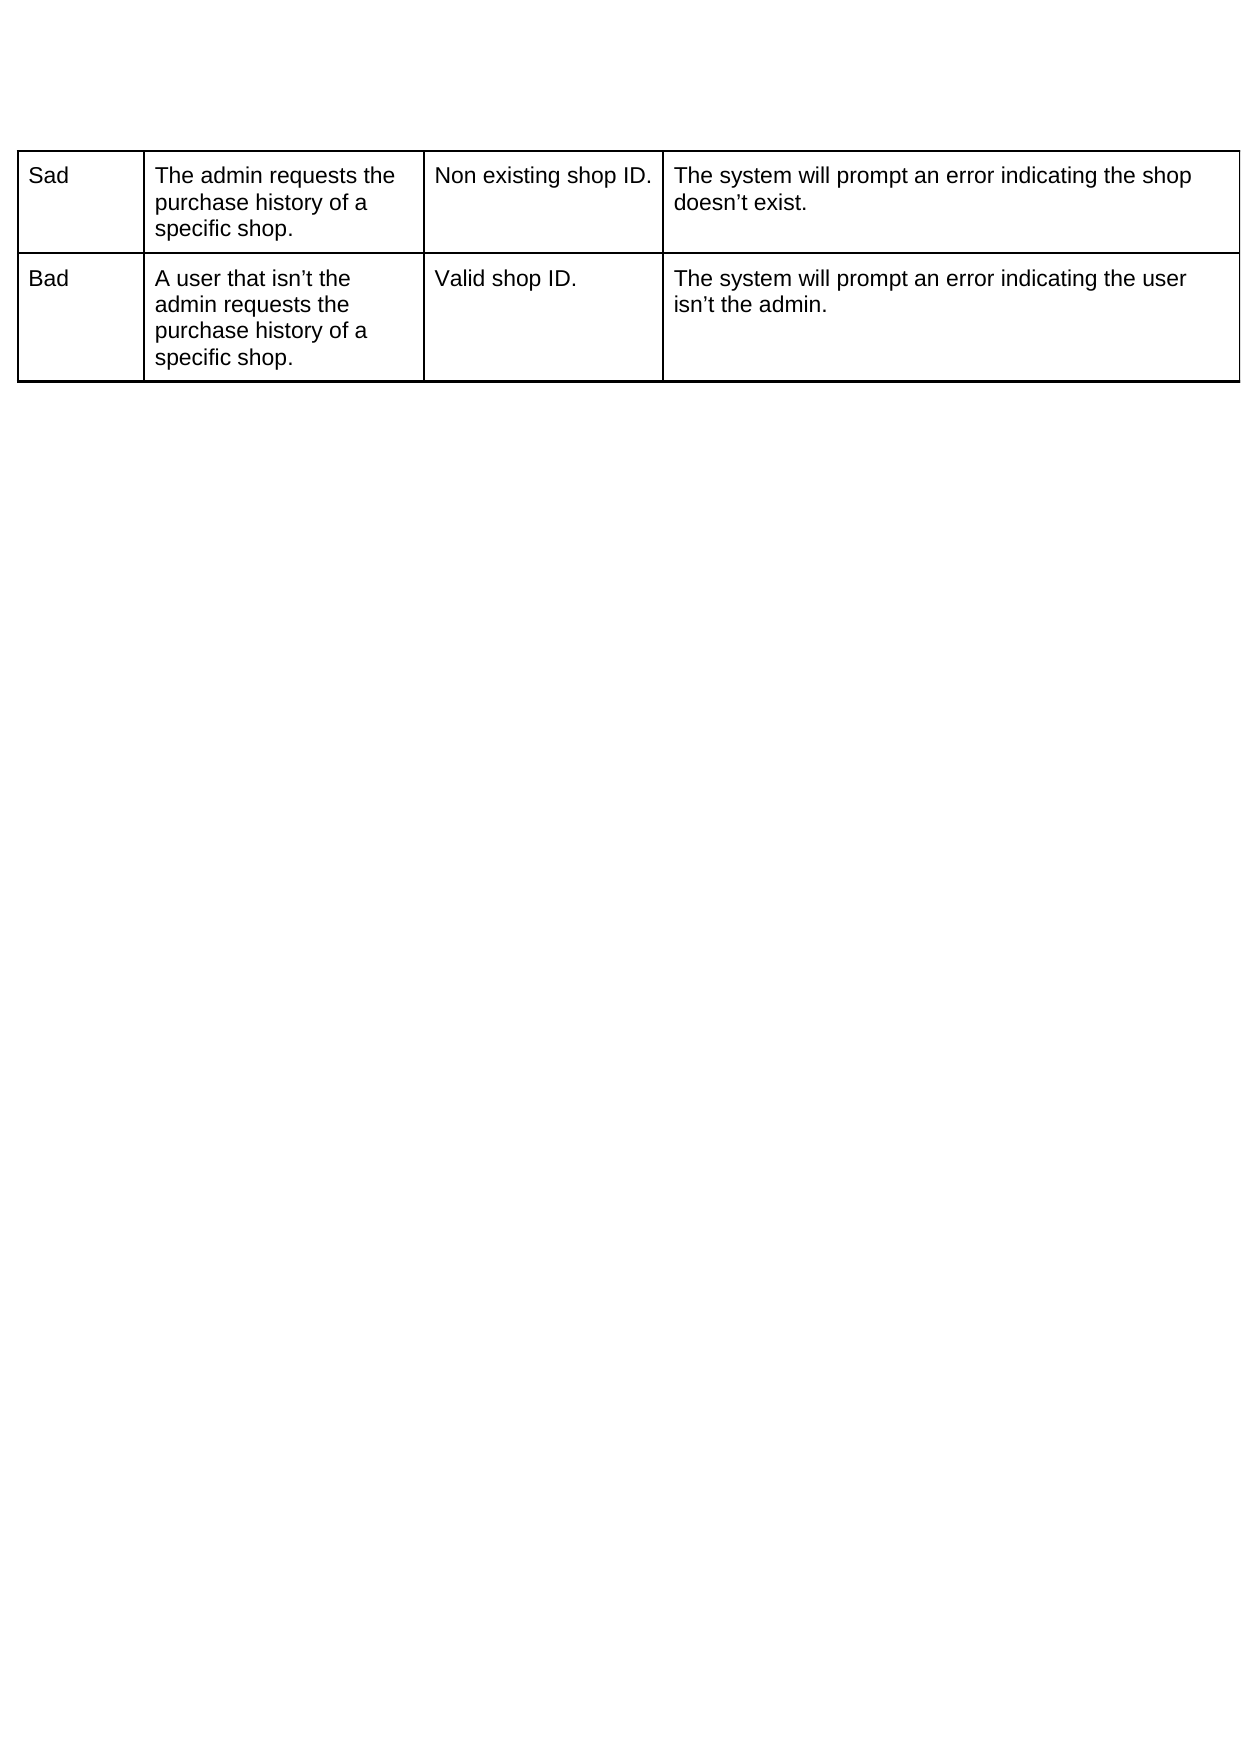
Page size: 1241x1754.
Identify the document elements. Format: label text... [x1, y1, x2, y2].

table_cell Non existing shop ID. [425, 152, 662, 252]
table_cell A user that isn’t the admin requests the purchase history of a specific shop. [145, 254, 423, 380]
table_cell The system will prompt an error indicating the user isn’t the admin. [664, 254, 1239, 380]
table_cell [145, 152, 423, 252]
table_cell Valid shop ID. [425, 254, 662, 380]
table_cell The system will prompt an error indicating the shop doesn’t exist. [664, 152, 1239, 252]
table_cell Sad [19, 152, 143, 252]
table_cell Bad [19, 254, 143, 380]
